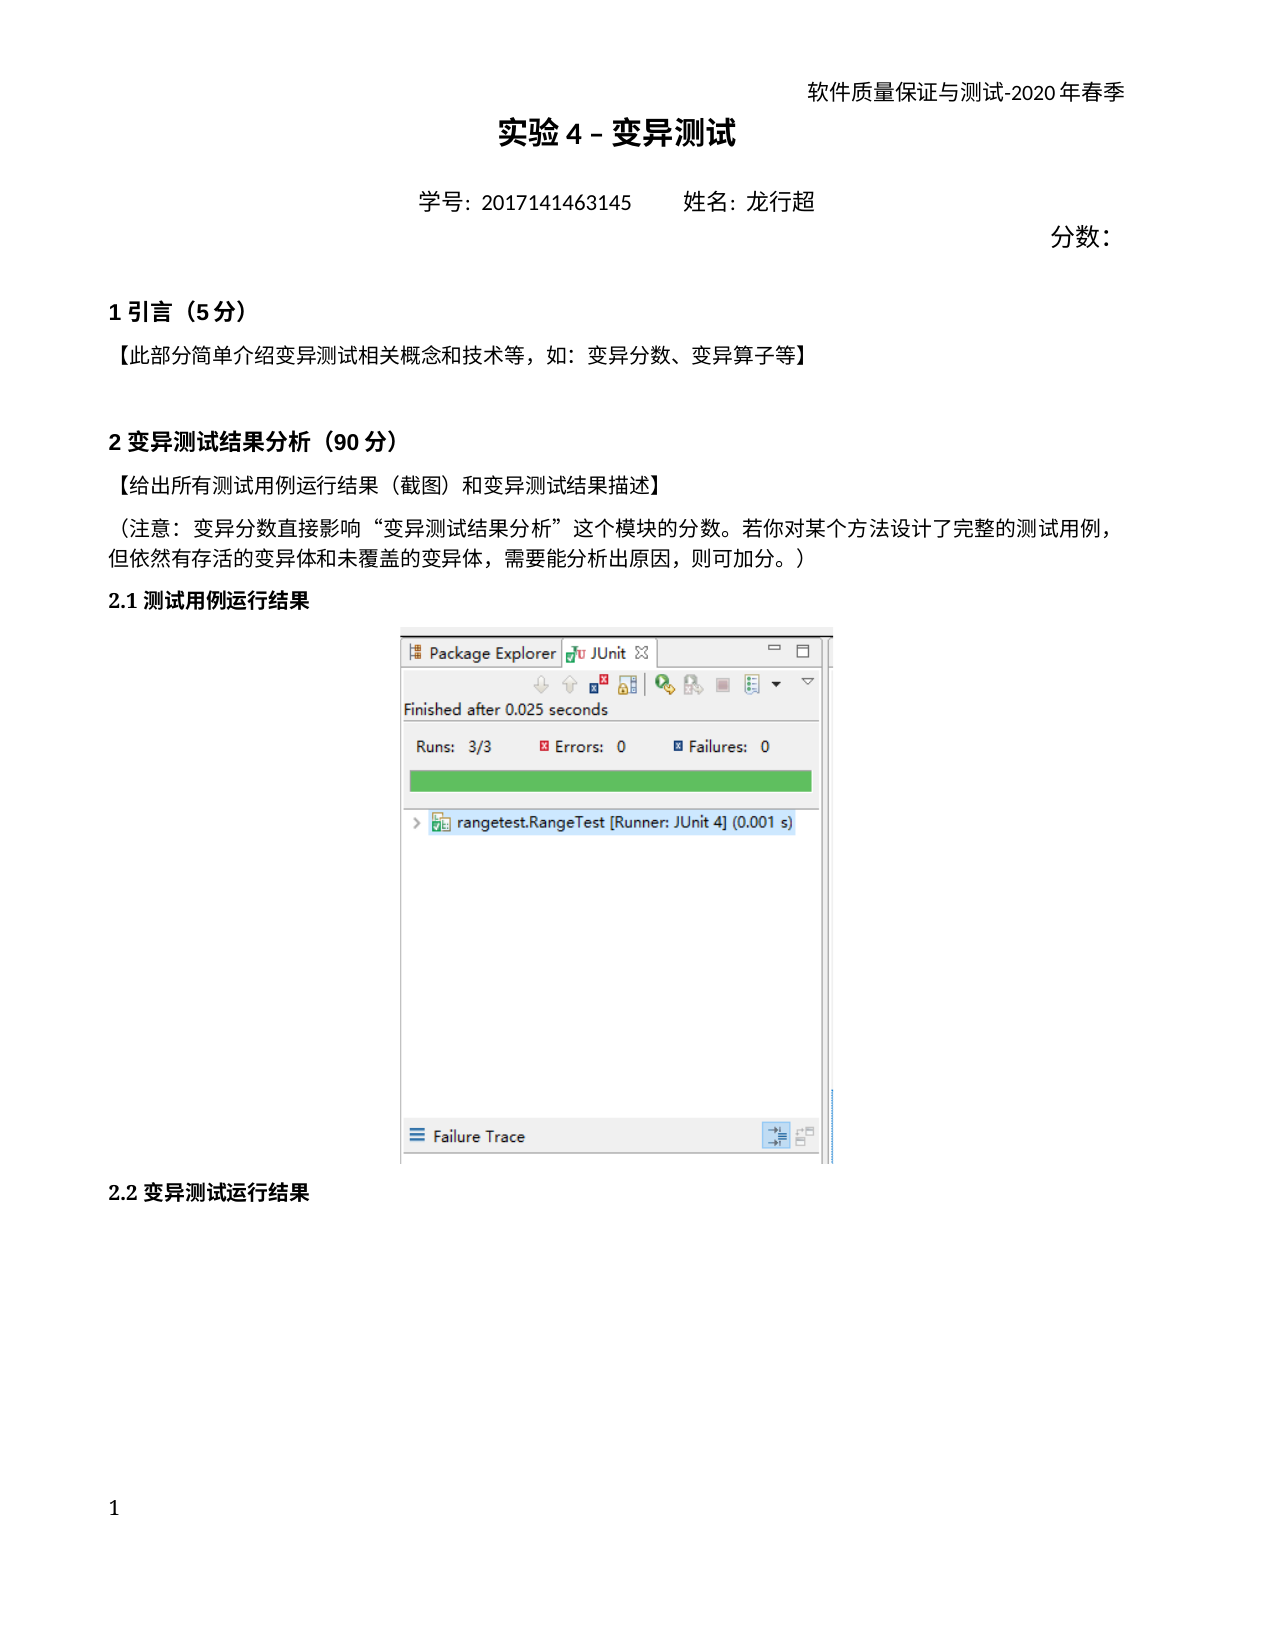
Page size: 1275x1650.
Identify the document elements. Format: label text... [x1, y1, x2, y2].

text 学号: 2017141463145 姓名: 龙行超 [108, 184, 1125, 217]
text 【此部分简单介绍变异测试相关概念和技术等，如：变异分数、变异算子等】 [108, 340, 1125, 370]
text 分数： [108, 217, 1125, 253]
subtitle 变异测试结果分析（90分） [108, 423, 1125, 457]
subtitle 引言（5分） [108, 294, 1125, 327]
picture [400, 627, 834, 1164]
list 变异测试运行结果 [108, 1176, 1125, 1206]
text （注意：变异分数直接影响“变异测试结果分析”这个模块的分数。若你对某个方法设计了完整的测试用例，但依然有存活的变异体和未覆盖的变异体，需要能分析出原因，则可加分。） [108, 512, 1125, 572]
list 测试用例运行结果 [108, 585, 1125, 615]
text 【给出所有测试用例运行结果（截图）和变异测试结果描述】 [108, 469, 1125, 499]
text 实验4 – 变异测试 [108, 108, 1125, 153]
